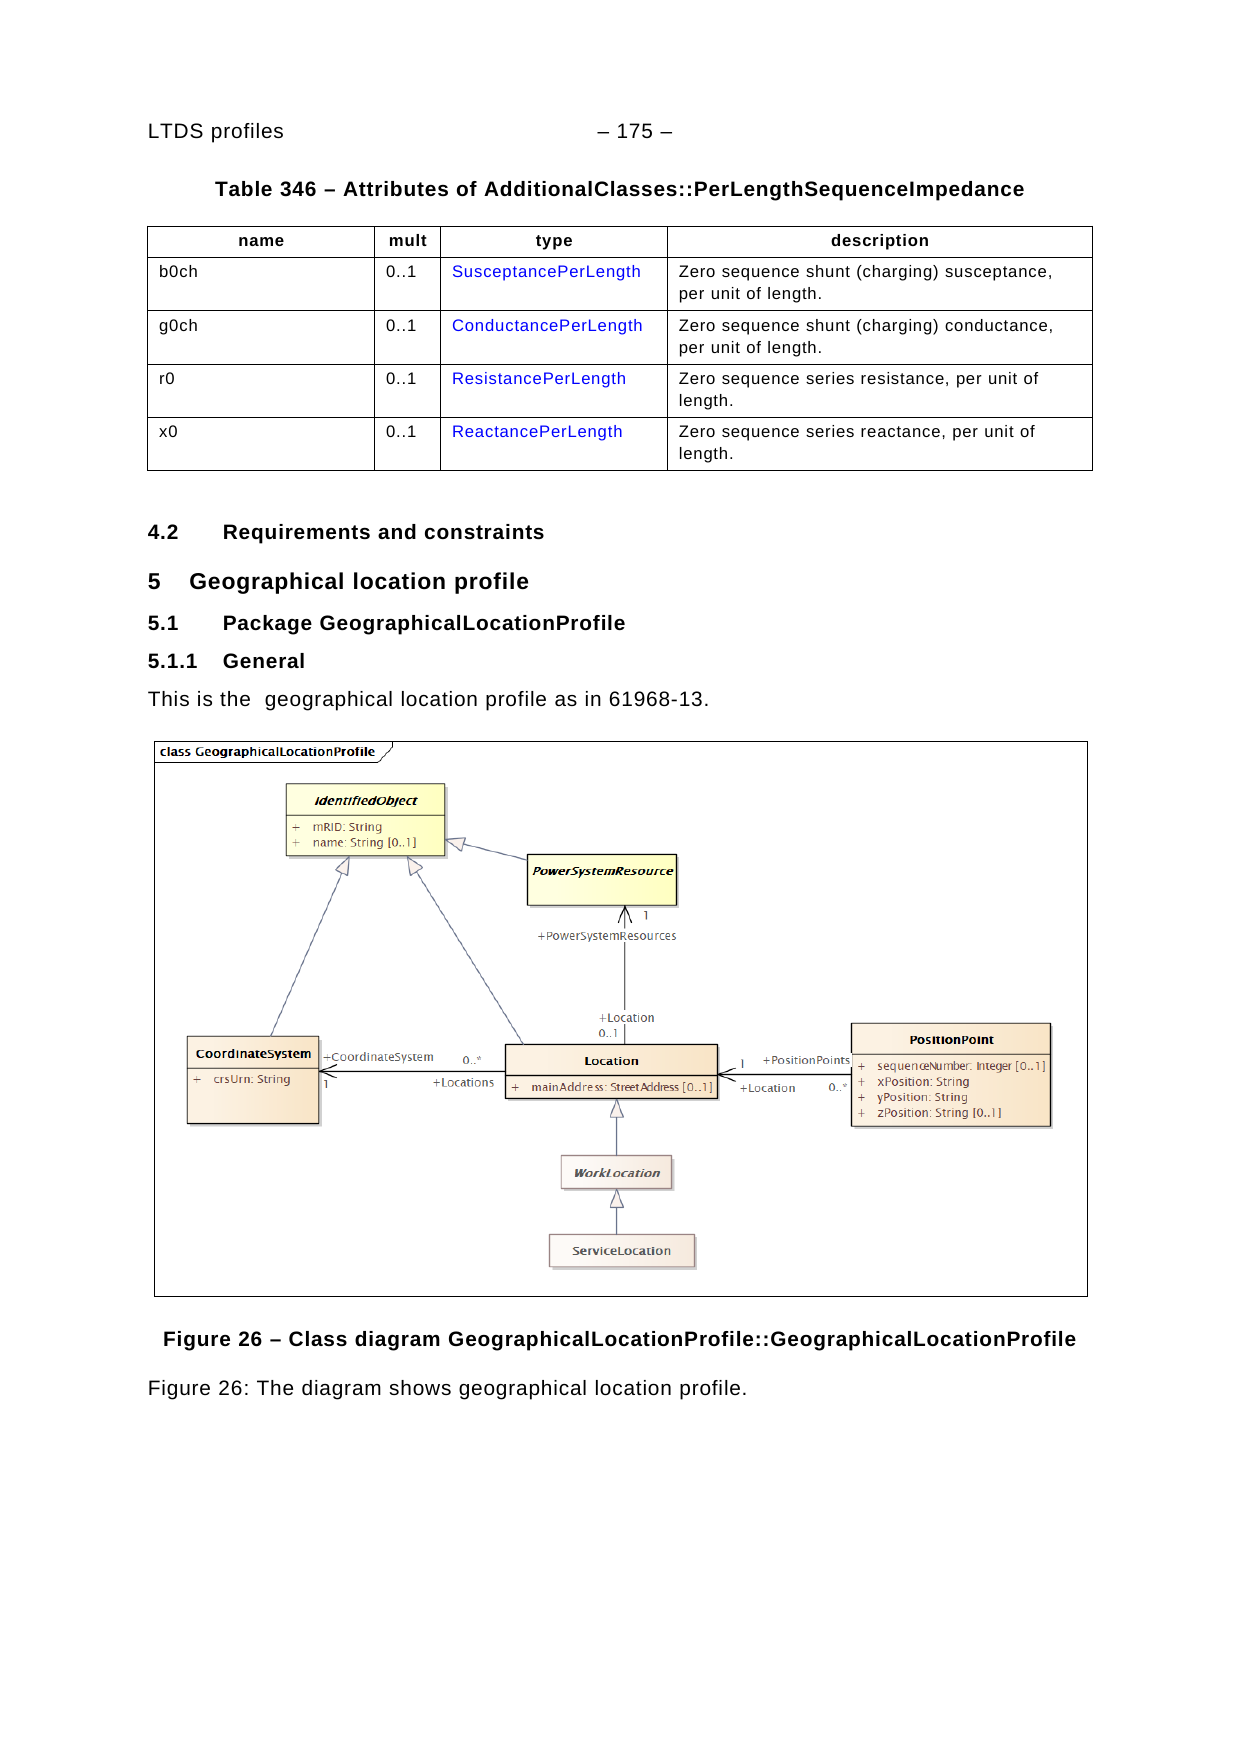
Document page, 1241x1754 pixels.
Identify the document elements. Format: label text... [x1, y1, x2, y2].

picture [147, 734, 1093, 1303]
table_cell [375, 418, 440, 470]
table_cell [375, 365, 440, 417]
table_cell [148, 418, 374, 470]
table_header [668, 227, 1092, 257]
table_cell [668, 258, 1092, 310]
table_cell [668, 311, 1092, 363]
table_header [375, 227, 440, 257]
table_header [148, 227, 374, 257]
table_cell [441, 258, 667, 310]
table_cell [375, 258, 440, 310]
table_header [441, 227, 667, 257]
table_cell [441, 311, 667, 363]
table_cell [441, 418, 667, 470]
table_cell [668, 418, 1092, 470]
subtitle Requirements and constraints [148, 519, 1092, 543]
title Table 346 – Attributes of AdditionalClasses::PerLengthSequenceImpedance [148, 177, 1092, 201]
text This is the geographical location profile as in 61968-13. [148, 686, 1092, 710]
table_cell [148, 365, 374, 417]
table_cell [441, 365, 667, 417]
subtitle Geographical location profile [148, 568, 1092, 594]
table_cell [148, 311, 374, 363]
subtitle General [148, 648, 1092, 672]
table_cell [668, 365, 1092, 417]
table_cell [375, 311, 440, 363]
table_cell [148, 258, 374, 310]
subtitle Package GeographicalLocationProfile [148, 611, 1092, 634]
